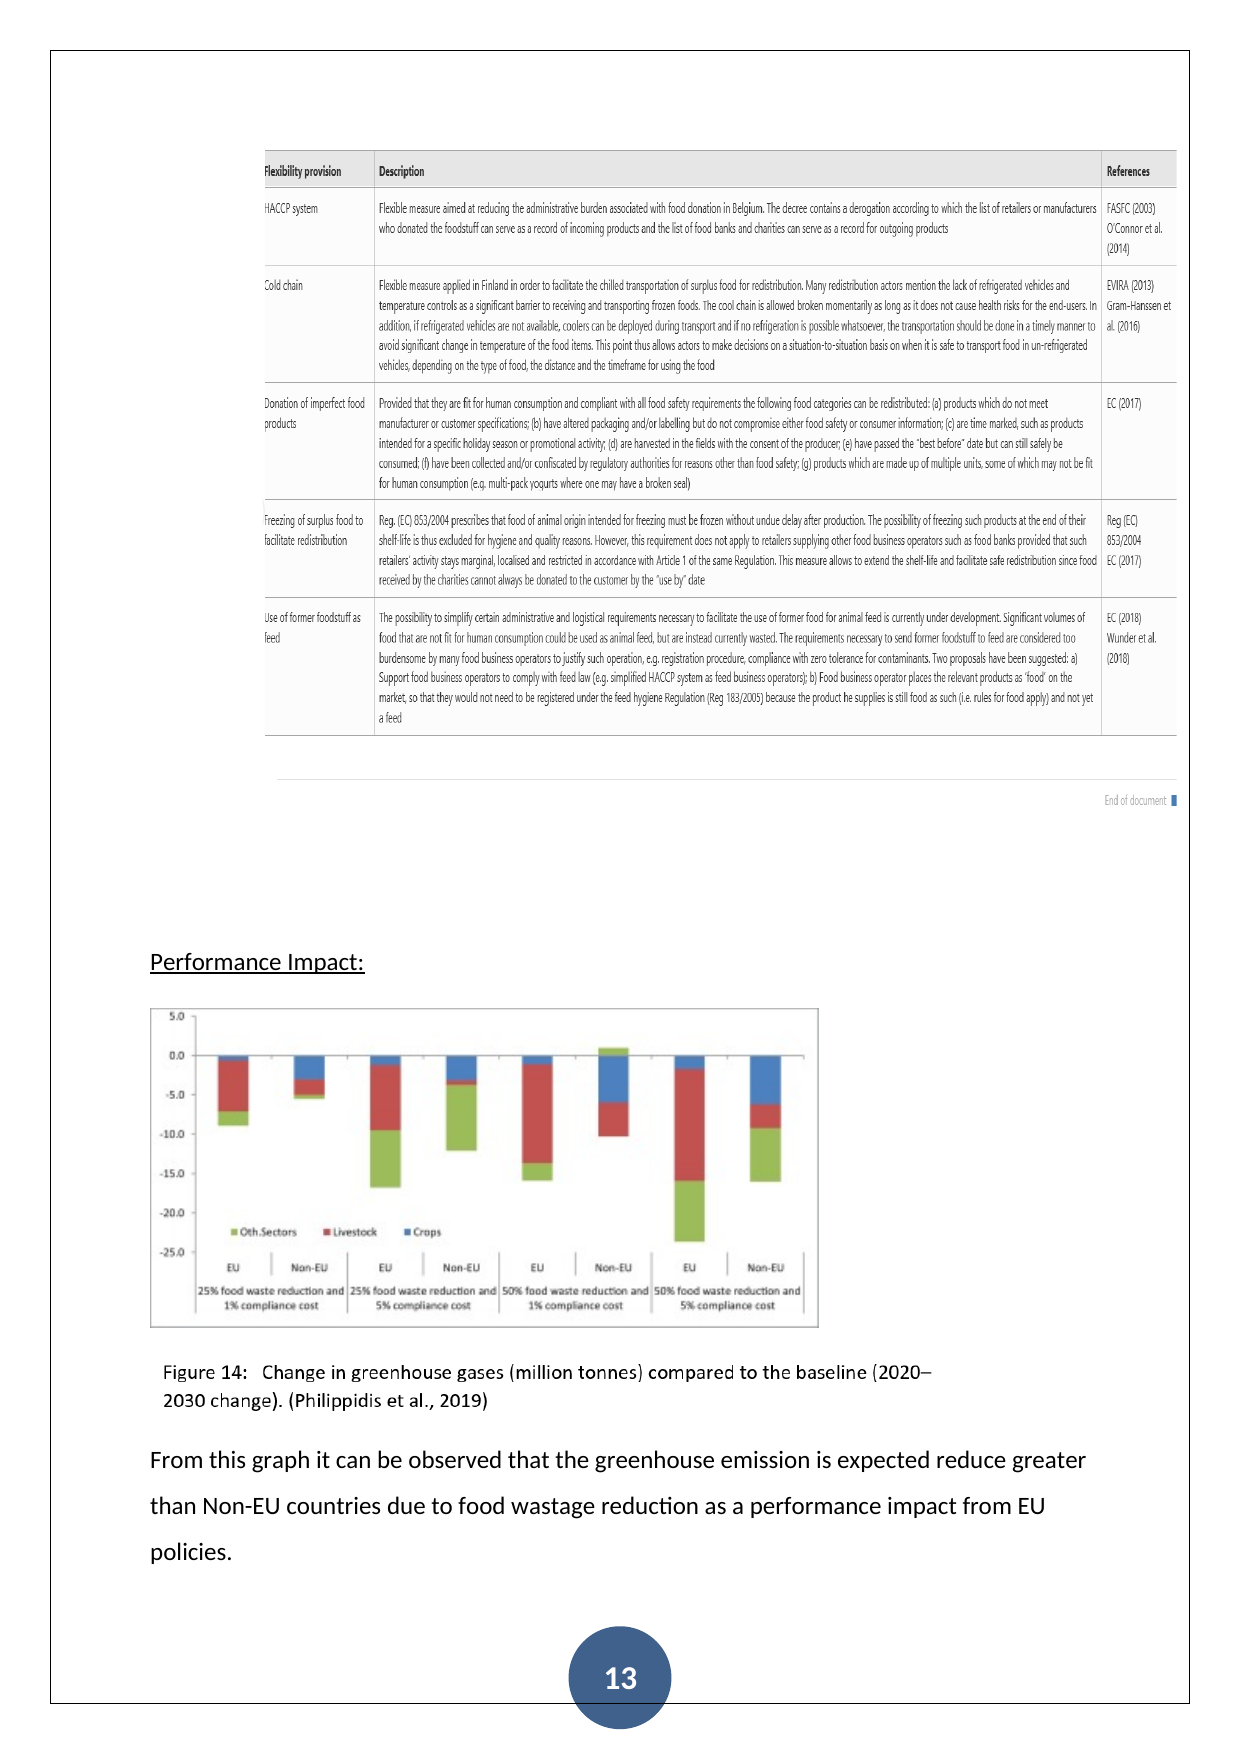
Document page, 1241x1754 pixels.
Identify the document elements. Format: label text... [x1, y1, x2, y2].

picture [150, 1008, 819, 1328]
picture [150, 1357, 960, 1414]
text From this graph it can be observed that the greenhouse emission is expected reduce greater than Non-EU countries due to food wastage reduction as a performance impact from EU policies. [150, 1444, 1090, 1566]
text Performance Impact: [150, 946, 1090, 977]
picture [262, 150, 1177, 824]
